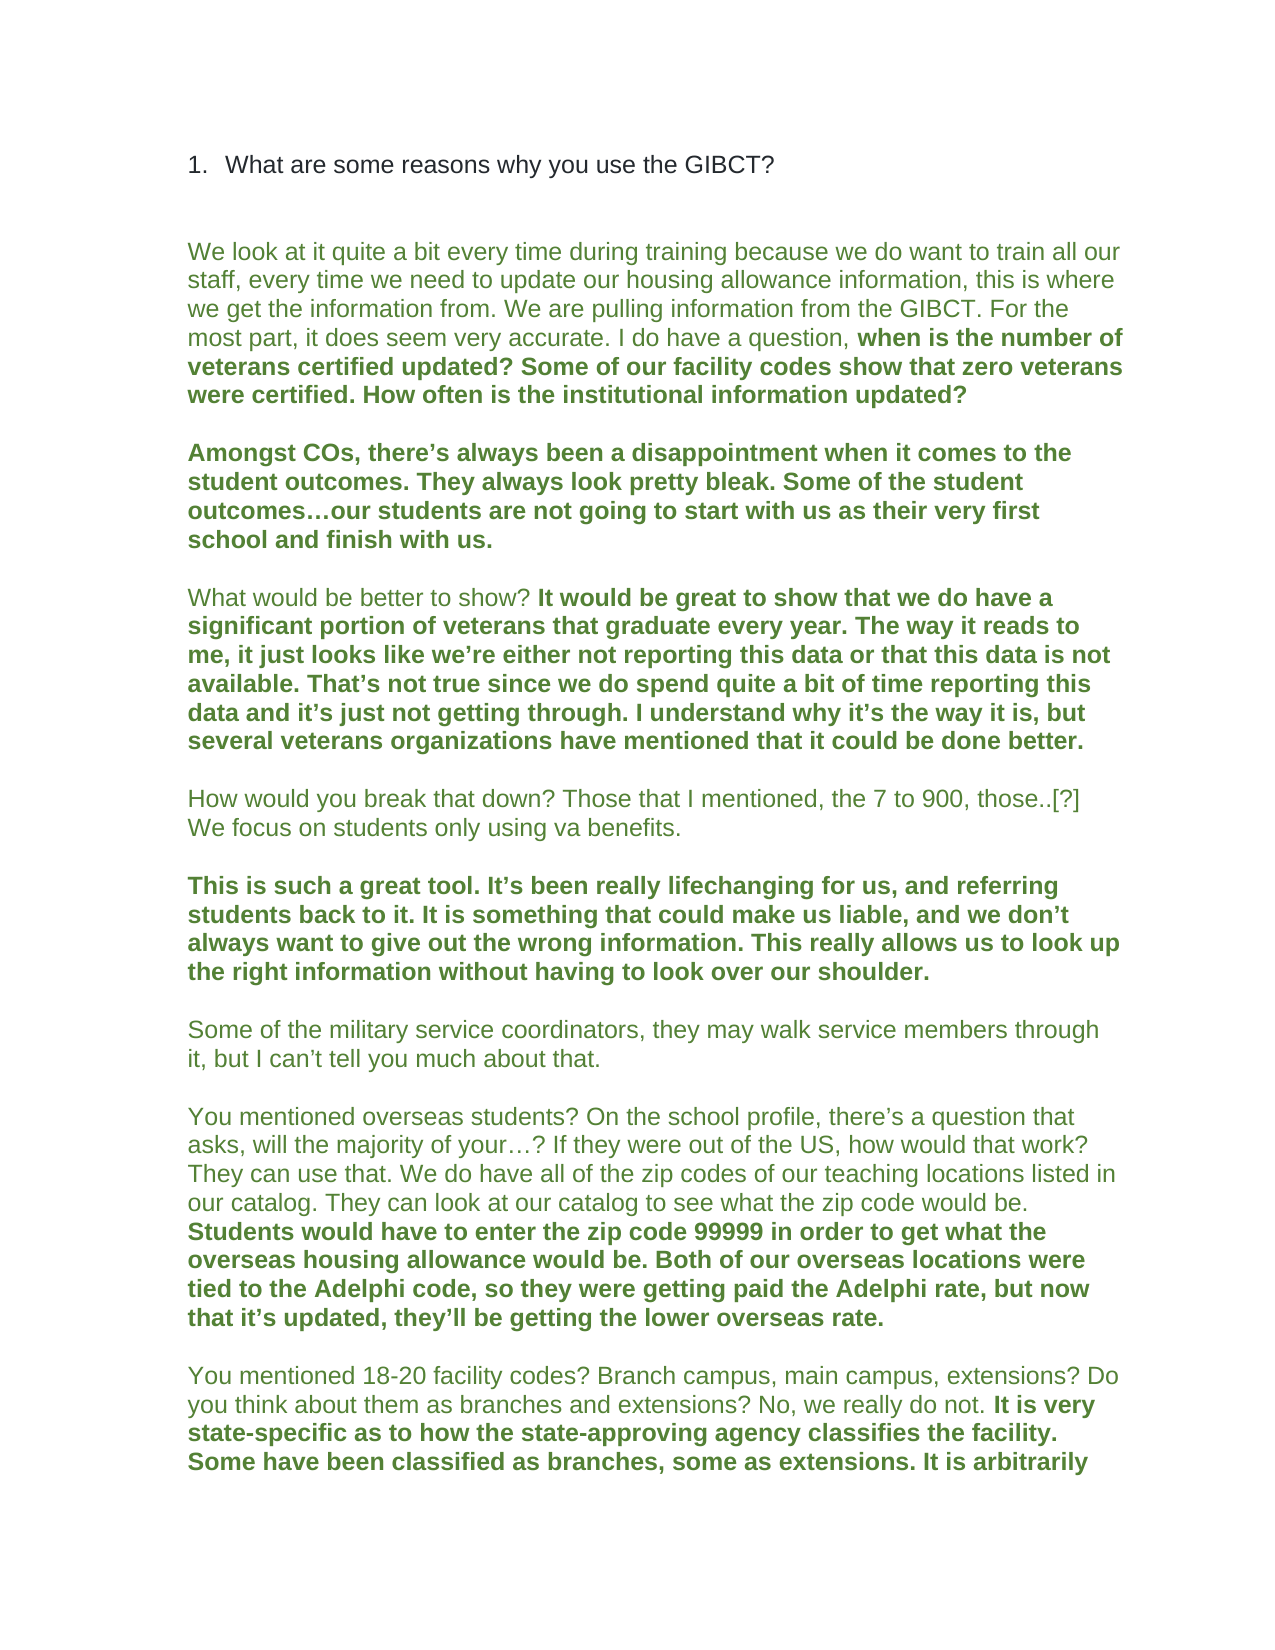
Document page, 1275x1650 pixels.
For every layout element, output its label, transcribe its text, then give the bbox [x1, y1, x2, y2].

text What would be better to show? It would be great to show that we do have a significant portion of veterans that graduate every year. The way it reads to me, it just looks like we’re either not reporting this data or that this data is not available. That’s not true since we do spend quite a bit of time reporting this data and it’s just not getting through. I understand why it’s the way it is, but several veterans organizations have mentioned that it could be done better. [187, 582, 1125, 755]
text We look at it quite a bit every time during training because we do want to train all our staff, every time we need to update our housing allowance information, this is where we get the information from. We are pulling information from the GIBCT. For the most part, it does seem very accurate. I do have a question, when is the number of veterans certified updated? Some of our facility codes show that zero veterans were certified. How often is the institutional information updated? [187, 237, 1125, 409]
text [187, 1361, 1125, 1476]
text Some of the military service coordinators, they may walk service members through it, but I can’t tell you much about that. [187, 1015, 1125, 1072]
text How would you break that down? Those that I mentioned, the 7 to 900, those..[?] We focus on students only using va benefits. [187, 784, 1125, 842]
list What are some reasons why you use the GIBCT? [187, 150, 1125, 179]
text Amongst COs, there’s always been a disappointment when it comes to the student outcomes. They always look pretty bleak. Some of the student outcomes…our students are not going to start with us as their very first school and finish with us. [187, 438, 1125, 553]
text You mentioned overseas students? On the school profile, there’s a question that asks, will the majority of your…? If they were out of the US, how would that work? They can use that. We do have all of the zip codes of our teaching locations listed in our catalog. They can look at our catalog to see what the zip code would be. Students would have to enter the zip code 99999 in order to get what the overseas housing allowance would be. Both of our overseas locations were tied to the Adelphi code, so they were getting paid the Adelphi rate, but now that it’s updated, they’ll be getting the lower overseas rate. [187, 1102, 1125, 1332]
text This is such a great tool. It’s been really lifechanging for us, and referring students back to it. It is something that could make us liable, and we don’t always want to give out the wrong information. This really allows us to look up the right information without having to look over our shoulder. [187, 871, 1125, 986]
